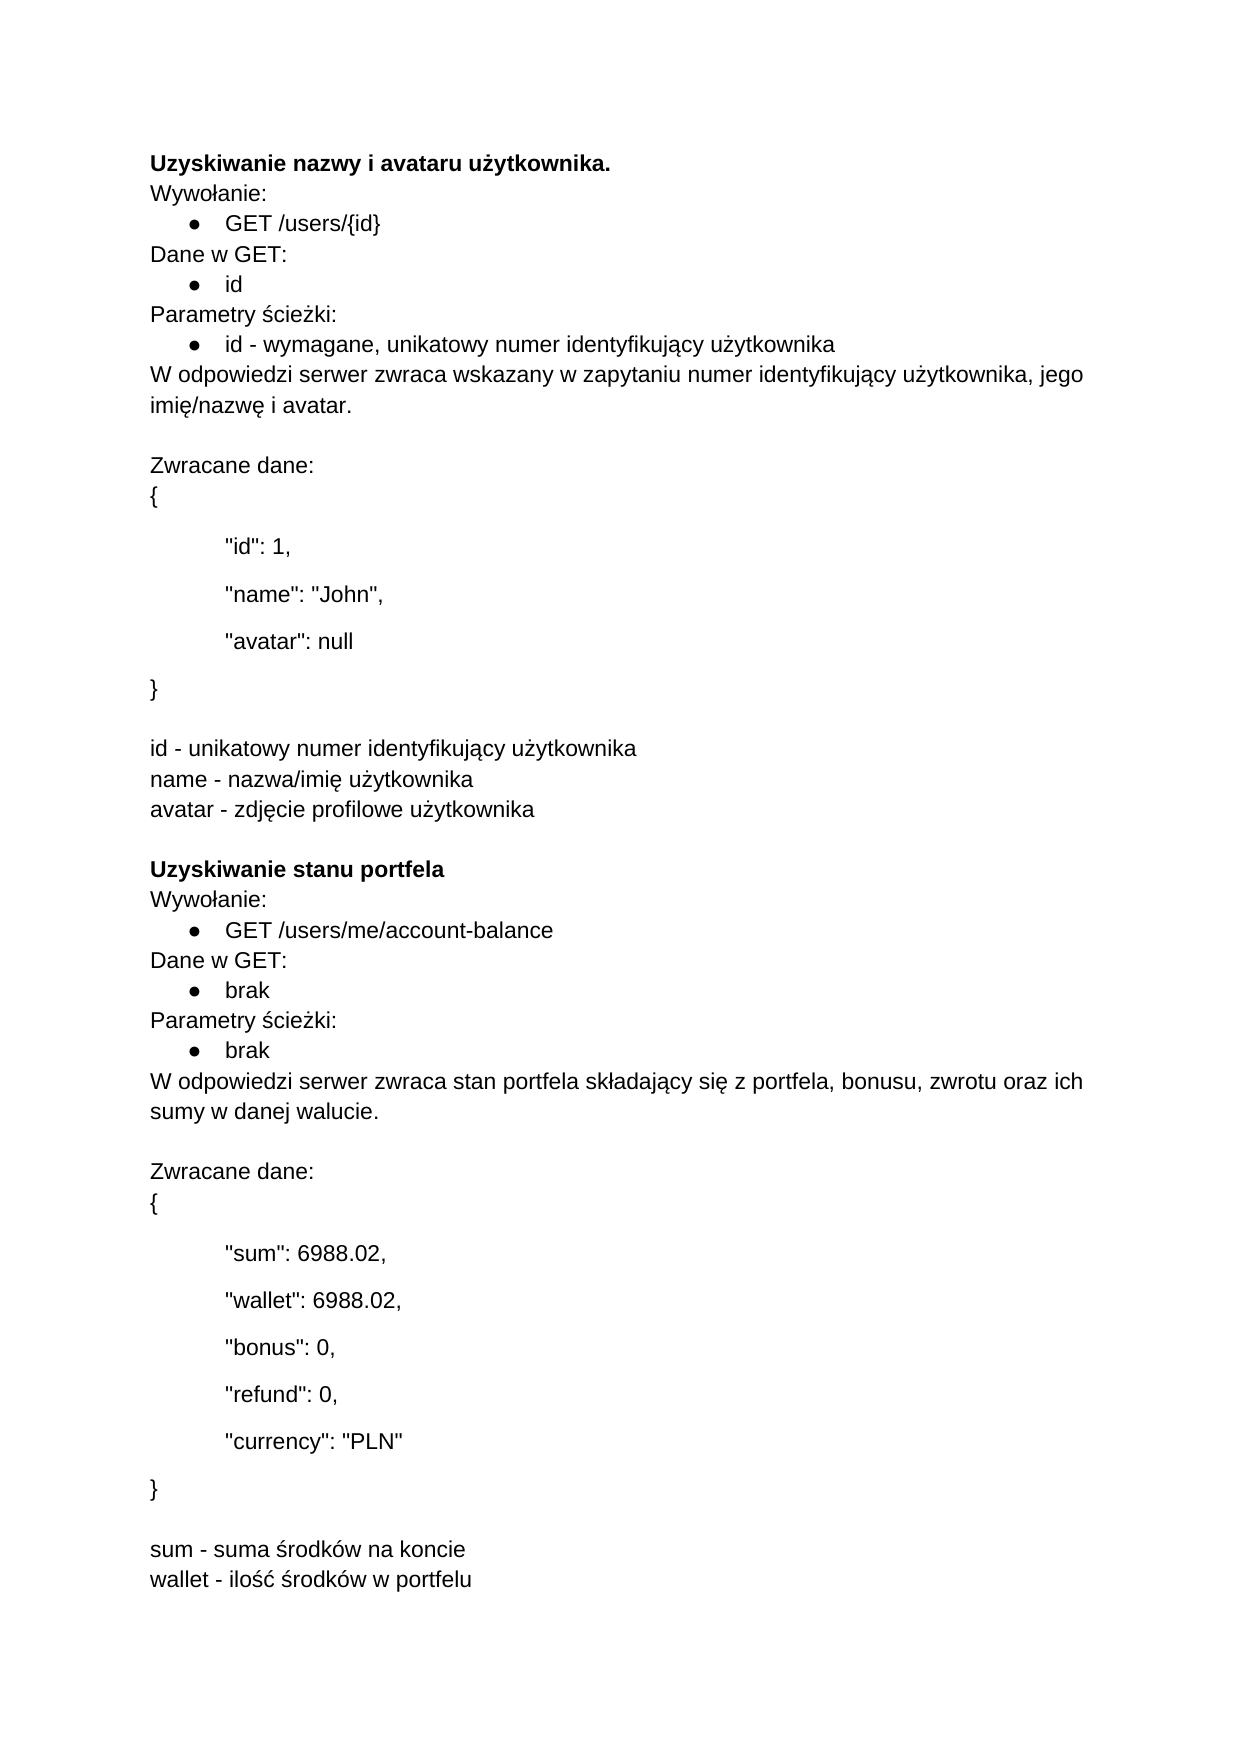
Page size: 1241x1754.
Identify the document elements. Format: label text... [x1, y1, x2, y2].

text Wywołanie: [150, 886, 1090, 913]
text Wywołanie: [150, 180, 1090, 207]
text "refund": 0, [225, 1381, 1090, 1407]
text W odpowiedzi serwer zwraca wskazany w zapytaniu numer identyfikujący użytkownika, jego imię/nazwę i avatar. [150, 361, 1090, 418]
text { [150, 1188, 1090, 1215]
text "avatar": null [225, 628, 1090, 654]
text "sum": 6988.02, [225, 1239, 1090, 1266]
list brak [187, 1037, 1090, 1064]
list id [187, 271, 1090, 297]
text id - unikatowy numer identyfikujący użytkownika [150, 735, 1090, 762]
text "currency": "PLN" [225, 1428, 1090, 1454]
text Dane w GET: [150, 241, 1090, 267]
text Uzyskiwanie stanu portfela [150, 856, 1090, 882]
list brak [187, 977, 1090, 1003]
text W odpowiedzi serwer zwraca stan portfela składający się z portfela, bonusu, zwrotu oraz ich sumy w danej walucie. [150, 1068, 1090, 1124]
text Dane w GET: [150, 947, 1090, 973]
text sum - suma środków na koncie [150, 1536, 1090, 1562]
text "name": "John", [225, 581, 1090, 607]
text avatar - zdjęcie profilowe użytkownika [150, 796, 1090, 822]
text Parametry ścieżki: [150, 301, 1090, 327]
list id - wymagane, unikatowy numer identyfikujący użytkownika [187, 331, 1090, 358]
text Parametry ścieżki: [150, 1007, 1090, 1033]
text "bonus": 0, [225, 1334, 1090, 1360]
text name - nazwa/imię użytkownika [150, 766, 1090, 792]
text wallet - ilość środków w portfelu [150, 1566, 1090, 1592]
text "id": 1, [225, 533, 1090, 560]
text Zwracane dane: [150, 452, 1090, 478]
text { [150, 482, 1090, 509]
text } [150, 1475, 1090, 1502]
text Uzyskiwanie nazwy i avataru użytkownika. [150, 150, 1090, 176]
list GET /users/me/account-balance [187, 917, 1090, 943]
text } [150, 675, 1090, 701]
text Zwracane dane: [150, 1158, 1090, 1184]
text "wallet": 6988.02, [225, 1287, 1090, 1313]
list GET /users/{id} [187, 210, 1090, 237]
